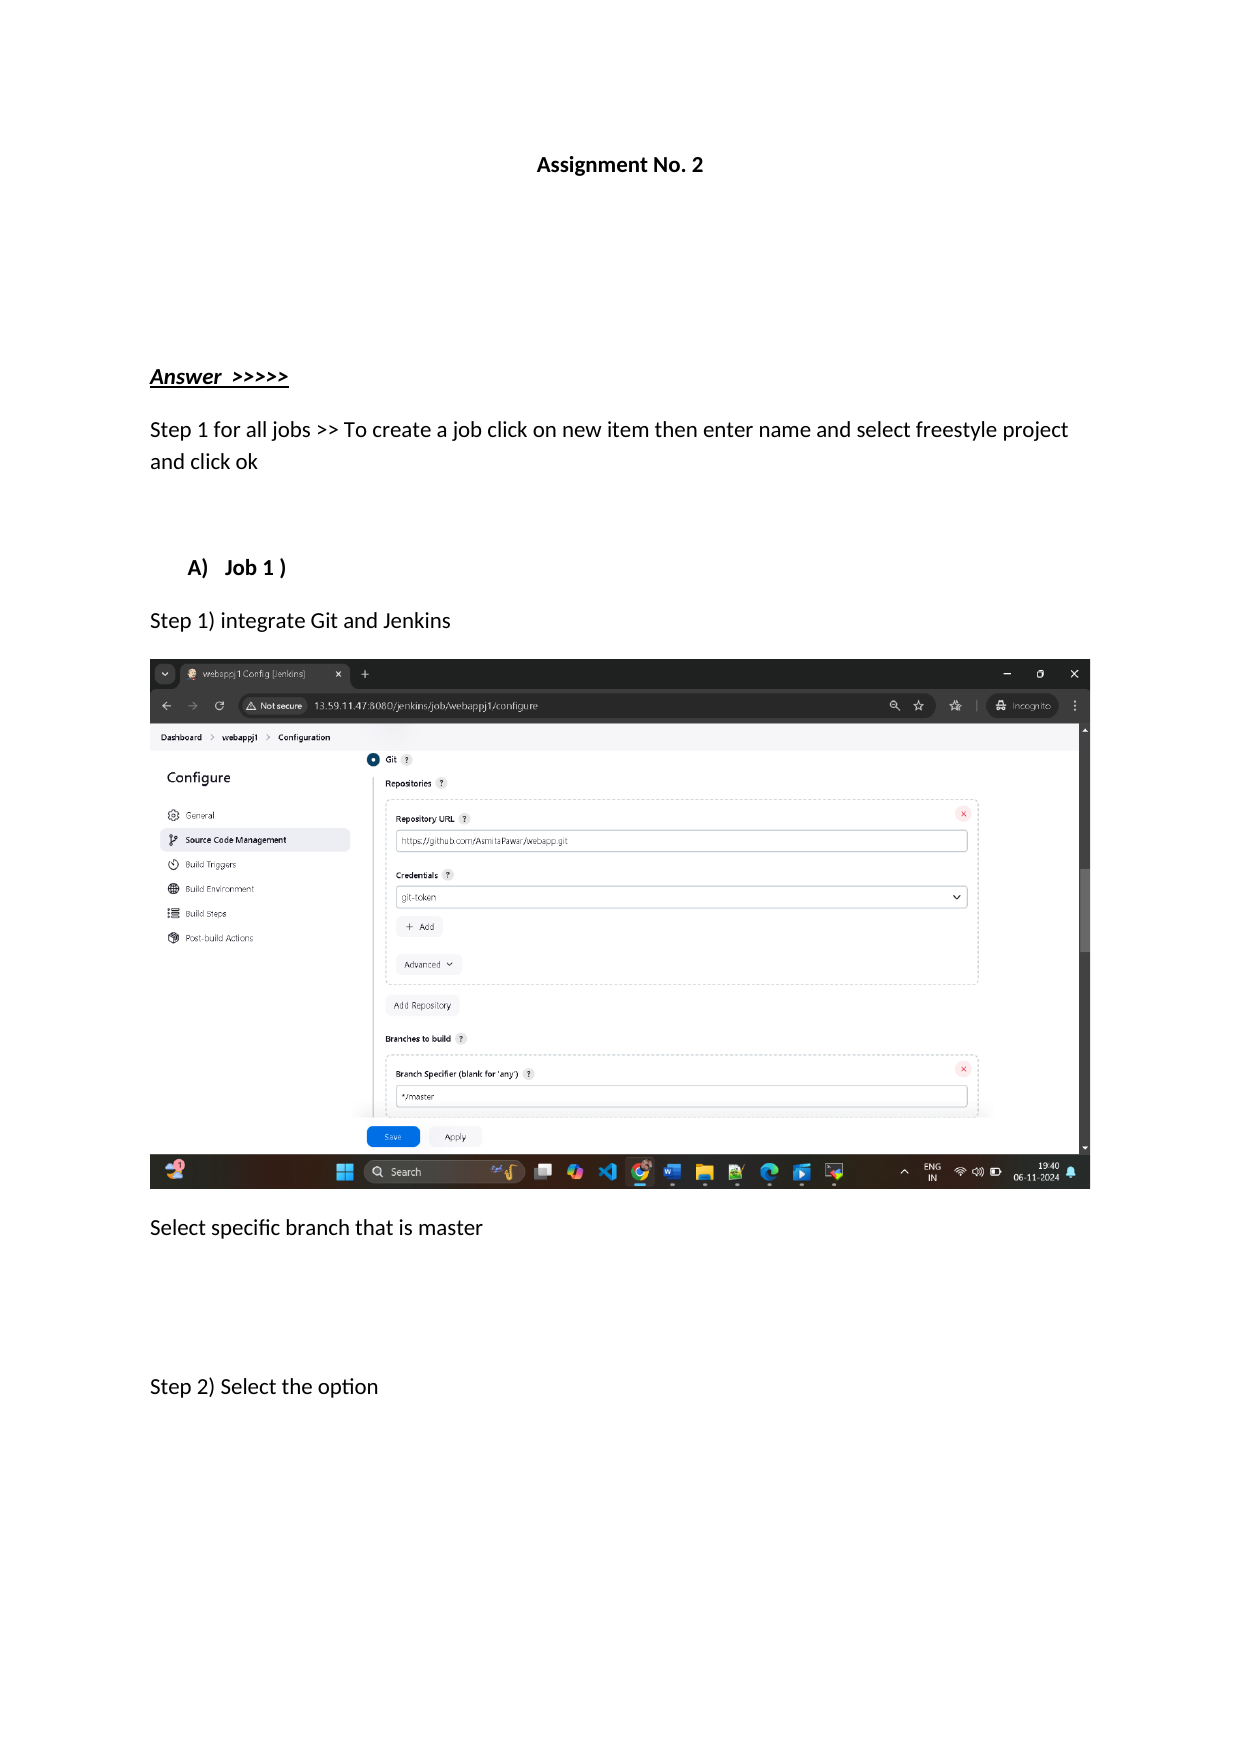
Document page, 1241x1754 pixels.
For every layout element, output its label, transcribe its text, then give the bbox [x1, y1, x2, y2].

picture [150, 659, 1091, 1189]
text Select specific branch that is master [150, 1213, 1090, 1241]
text Assignment No. 2 [150, 150, 1090, 178]
text Answer >>>>> [150, 362, 1090, 390]
text Step 1) integrate Git and Jenkins [150, 606, 1090, 634]
list Job 1 ) [187, 553, 1090, 581]
text Step 1 for all jobs >> To create a job click on new item then enter name and select freestyle project and click ok [150, 415, 1090, 475]
text Step 2) Select the option [150, 1372, 1090, 1400]
